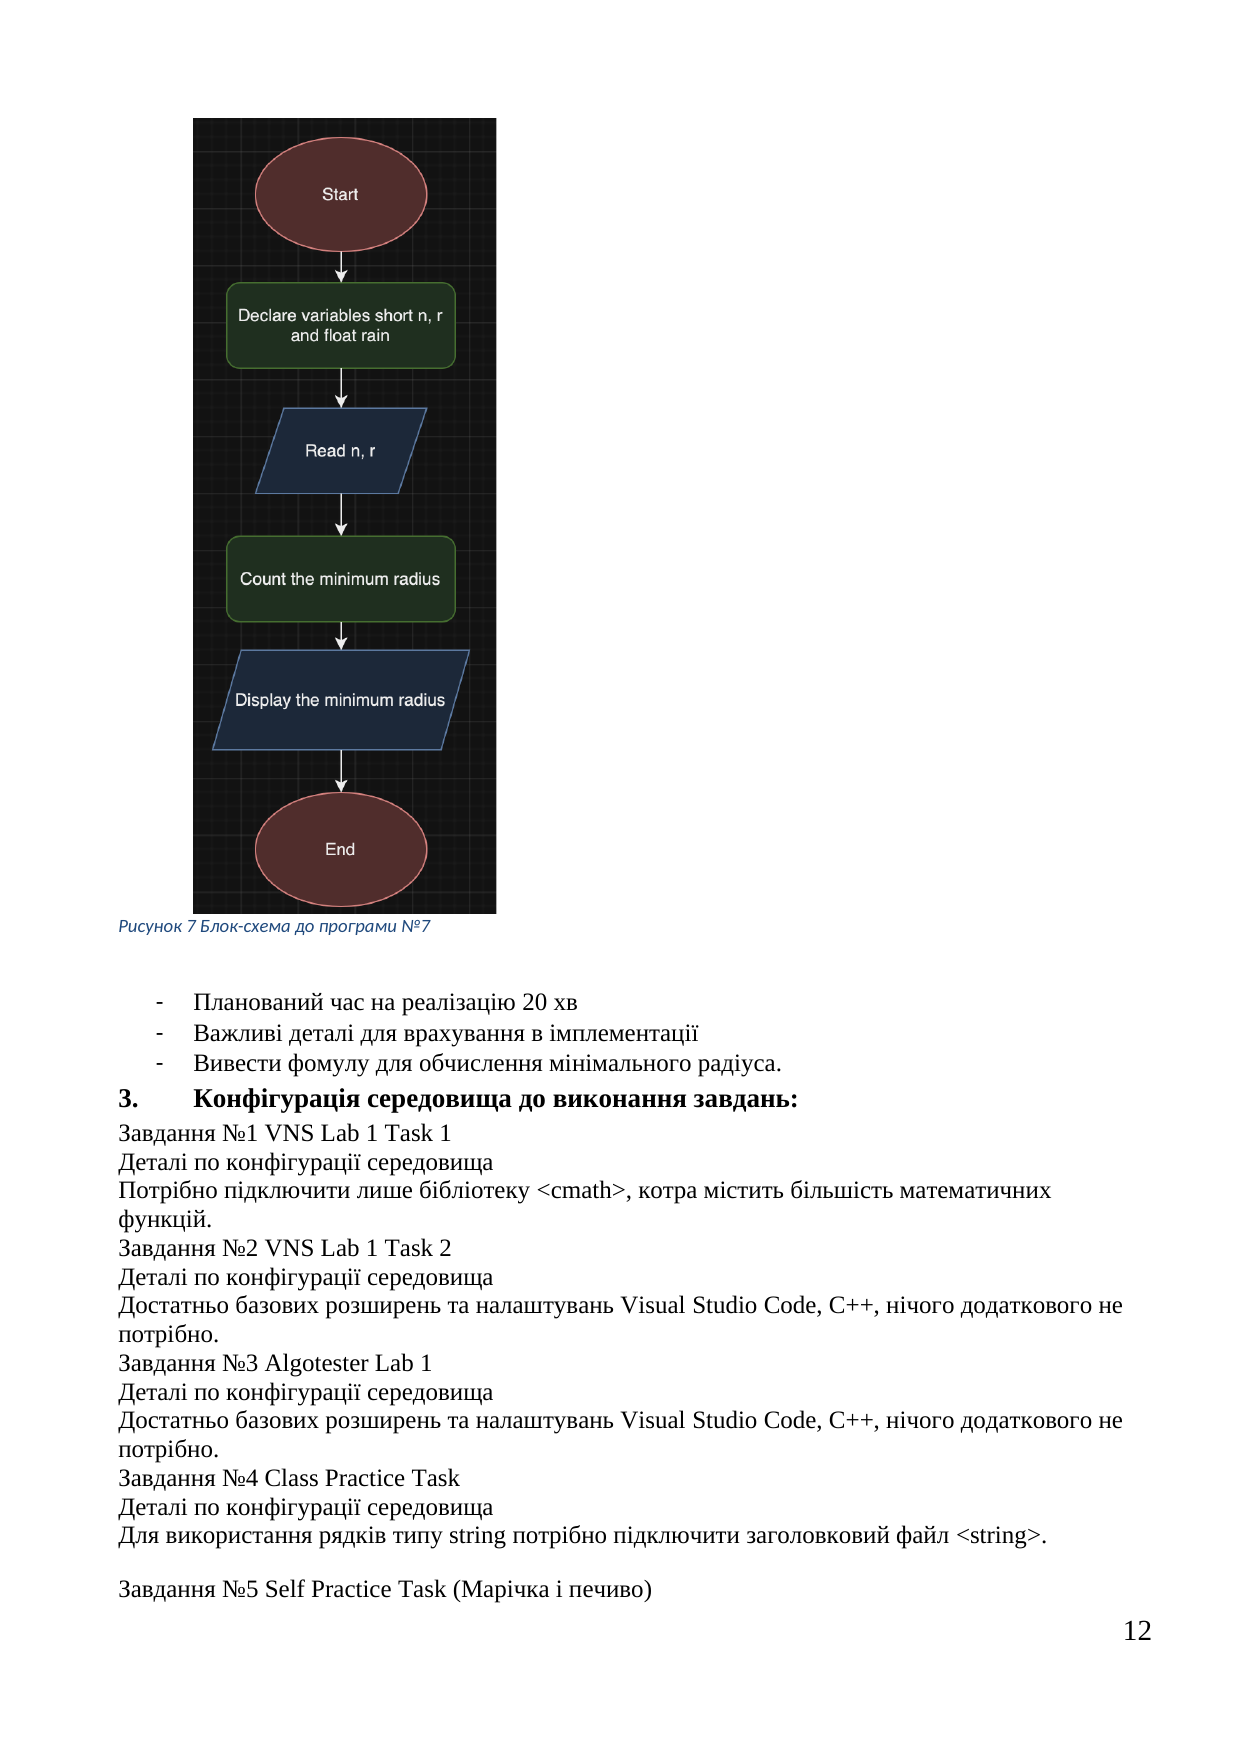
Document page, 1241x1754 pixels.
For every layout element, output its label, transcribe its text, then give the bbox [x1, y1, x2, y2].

subtitle 3. Конфігурація середовища до виконання завдань: [118, 1082, 1152, 1113]
picture [193, 118, 497, 914]
text Потрібно підключити лише бібліотеку <cmath>, котра містить більшість математичних функцій. [118, 1176, 1152, 1233]
text Достатньо базових розширень та налаштувань Visual Studio Code, C++, нічого додаткового не потрібно. [118, 1406, 1152, 1463]
text Завдання №5 Self Practice Task (Марічка і печиво) [118, 1574, 1152, 1603]
text Завдання №4 Class Practice Task [118, 1463, 1152, 1492]
text Деталі по конфігурації середовища [118, 1262, 1152, 1291]
list Важливі деталі для врахування в імплементації [156, 1017, 1152, 1048]
text Рисунок 7 Блок-схема до програми №7 [118, 914, 1152, 937]
text Для використання рядків типу string потрібно підключити заголовковий файл <string>. [118, 1521, 1152, 1549]
text Деталі по конфігурації середовища [118, 1492, 1152, 1521]
text Завдання №2 VNS Lab 1 Task 2 [118, 1233, 1152, 1262]
list Планований час на реалізацію 20 хв [156, 987, 1152, 1017]
text Достатньо базових розширень та налаштувань Visual Studio Code, C++, нічого додаткового не потрібно. [118, 1291, 1152, 1348]
text Деталі по конфігурації середовища [118, 1147, 1152, 1176]
text Завдання №3 Algotester Lab 1 [118, 1348, 1152, 1377]
text Деталі по конфігурації середовища [118, 1377, 1152, 1406]
list Вивести фомулу для обчислення мінімального радіуса. [156, 1048, 1152, 1078]
text Завдання №1 VNS Lab 1 Task 1 [118, 1118, 1152, 1147]
